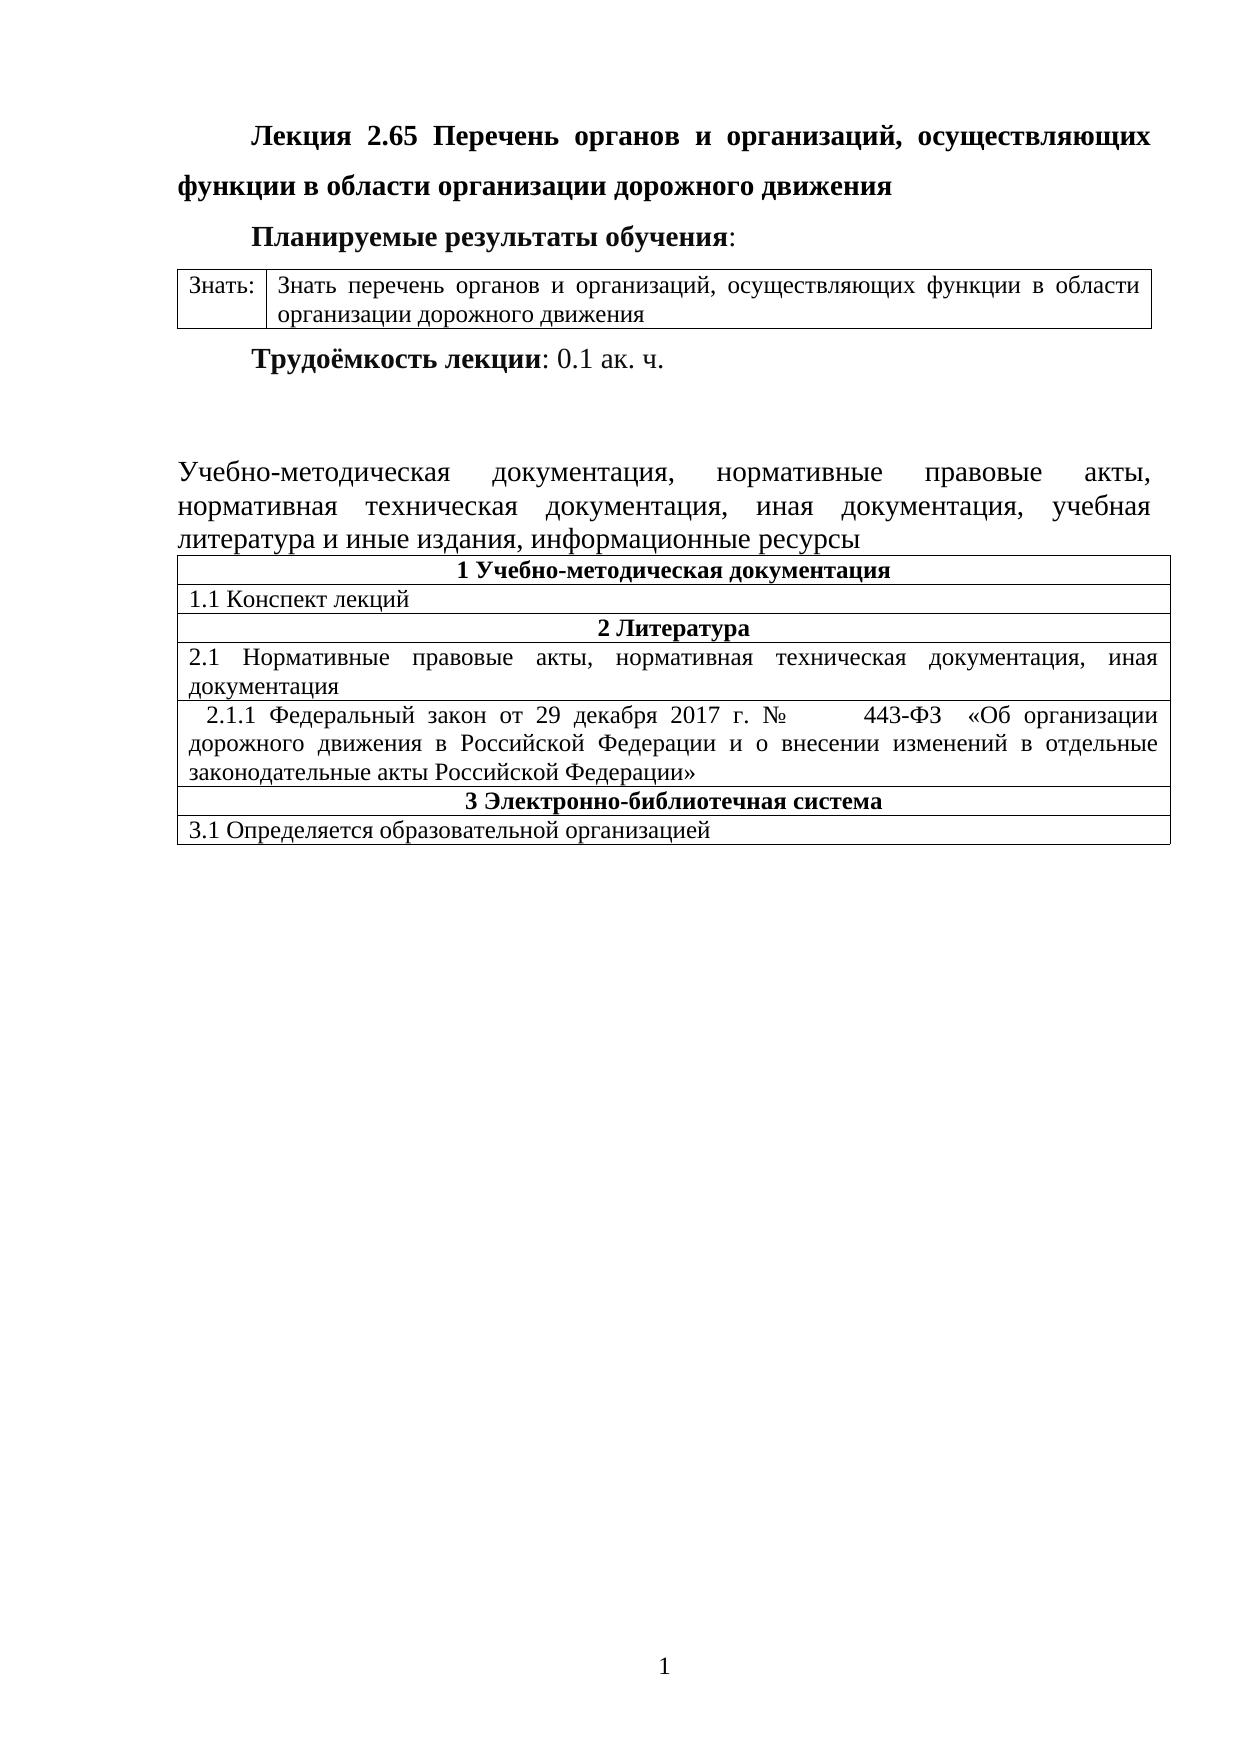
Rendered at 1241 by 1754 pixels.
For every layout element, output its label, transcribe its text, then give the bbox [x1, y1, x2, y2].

table_header Знать перечень органов и организаций, осуществляющих функции в области организации дорожного движения [267, 270, 1151, 328]
table_cell 3.1 Определяется образовательной организацией [178, 816, 1170, 844]
text Планируемые результаты обучения: [177, 219, 1152, 252]
text Трудоёмкость лекции: 0.1 ак. ч. [177, 341, 1152, 375]
table_header Знать: [178, 270, 266, 328]
subtitle Лекция 2.65 Перечень органов и организаций, осуществляющих функции в области организации дорожного движения [177, 118, 1152, 202]
table_cell 2 Литература [178, 614, 1170, 642]
table_header 1 Учебно-методическая документация [178, 556, 1170, 584]
text Учебно-методическая документация, нормативные правовые акты, нормативная техническая документация, иная документация, учебная литература и иные издания, информационные ресурсы [177, 454, 1152, 555]
table_cell 1.1 Конспект лекций [178, 585, 1170, 613]
table_cell 2.1 Нормативные правовые акты, нормативная техническая документация, иная документация [178, 643, 1170, 699]
table_cell 2.1.1 Федеральный закон от 29 декабря 2017 г. № 443-ФЗ «Об организации дорожного движения в Российской Федерации и о внесении изменений в отдельные законодательные акты Российской Федерации» [178, 701, 1170, 786]
table_cell 3 Электронно-библиотечная система [178, 787, 1170, 815]
